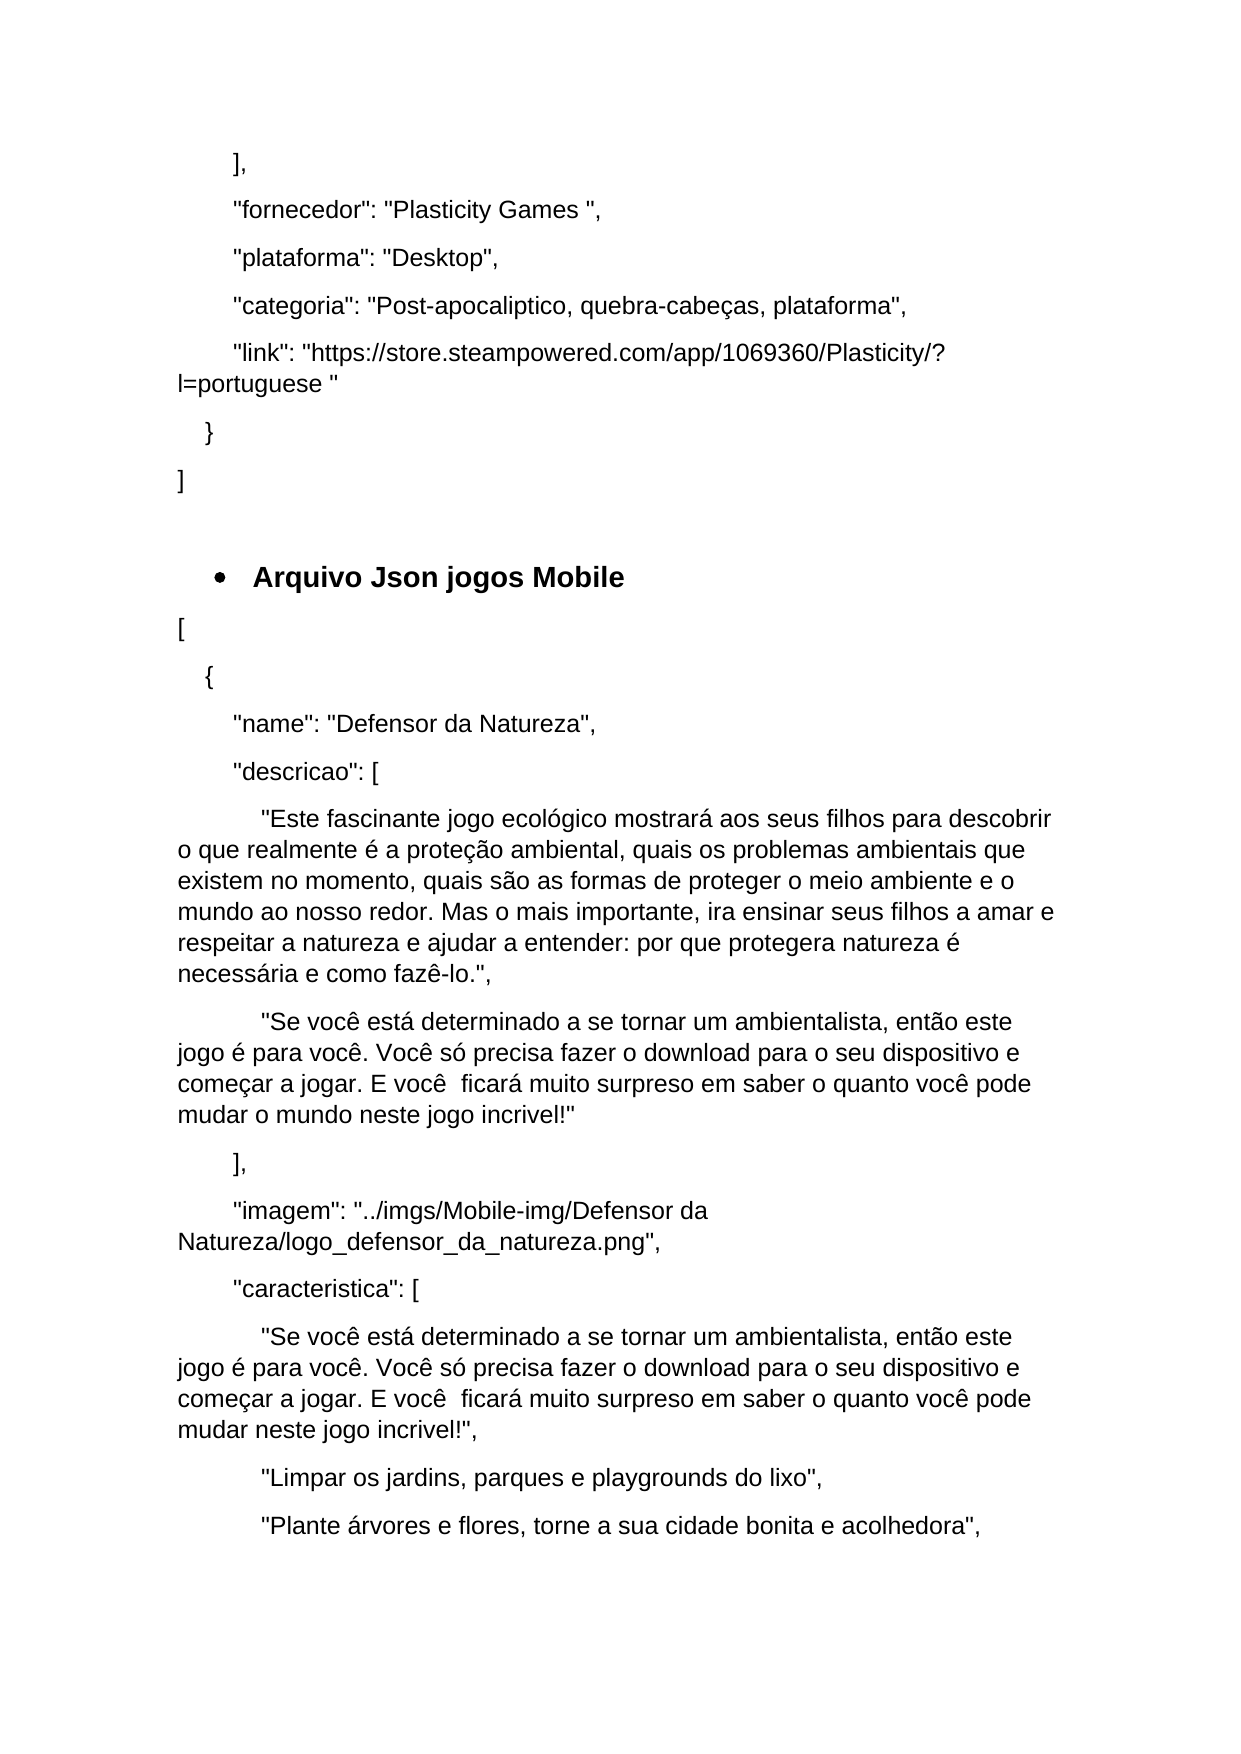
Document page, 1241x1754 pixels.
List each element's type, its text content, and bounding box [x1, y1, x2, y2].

text "fornecedor": "Plasticity Games ", [177, 195, 1063, 224]
text "name": "Defensor da Natureza", [177, 709, 1063, 737]
text "imagem": "../imgs/Mobile-img/Defensor da Natureza/logo_defensor_da_natureza.png", [177, 1196, 1063, 1255]
text [ [177, 613, 1063, 642]
text "Plante árvores e flores, torne a sua cidade bonita e acolhedora", [177, 1511, 1063, 1539]
text { [177, 661, 1063, 690]
text ], [177, 1148, 1063, 1177]
list Arquivo Json jogos Mobile [215, 560, 1063, 594]
text "Este fascinante jogo ecológico mostrará aos seus filhos para descobrir o que realmente é a proteção ambiental, quais os problemas ambientais que existem no momento, quais são as formas de proteger o meio ambiente e o mundo ao nosso redor. Mas o mais importante, ira ensinar seus filhos a amar e respeitar a natureza e ajudar a entender: por que protegera natureza é necessária e como fazê-lo.", [177, 804, 1063, 988]
text "categoria": "Post-apocaliptico, quebra-cabeças, plataforma", [177, 291, 1063, 319]
text "Se você está determinado a se tornar um ambientalista, então este jogo é para você. Você só precisa fazer o download para o seu dispositivo e começar a jogar. E você ficará muito surpreso em saber o quanto você pode mudar neste jogo incrivel!", [177, 1322, 1063, 1444]
text ], [177, 148, 1063, 176]
text ] [177, 465, 1063, 494]
text "caracteristica": [ [177, 1274, 1063, 1303]
text "Se você está determinado a se tornar um ambientalista, então este jogo é para você. Você só precisa fazer o download para o seu dispositivo e começar a jogar. E você ficará muito surpreso em saber o quanto você pode mudar o mundo neste jogo incrivel!" [177, 1007, 1063, 1129]
text } [177, 417, 1063, 446]
text "plataforma": "Desktop", [177, 243, 1063, 272]
text "link": "https://store.steampowered.com/app/1069360/Plasticity/?l=portuguese " [177, 338, 1063, 398]
text "descricao": [ [177, 756, 1063, 785]
text "Limpar os jardins, parques e playgrounds do lixo", [177, 1463, 1063, 1492]
